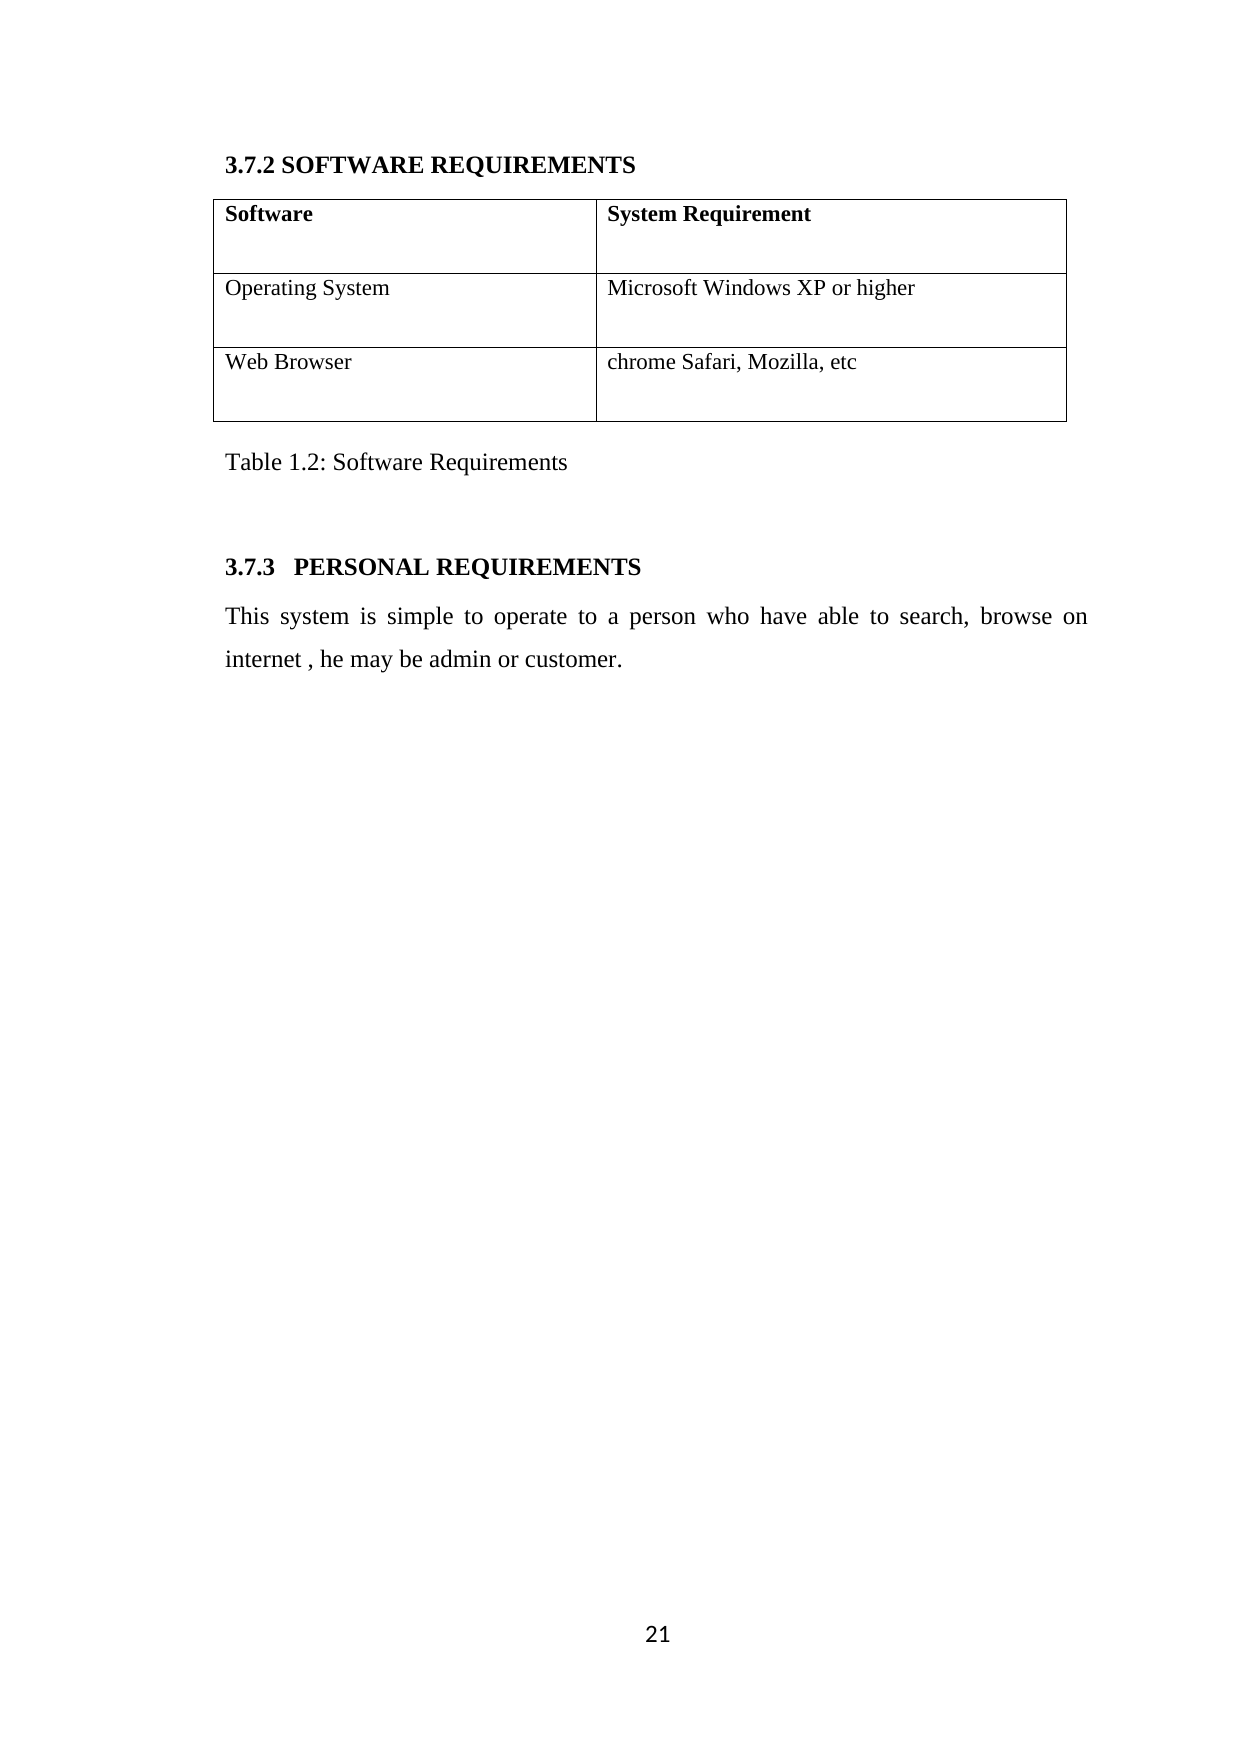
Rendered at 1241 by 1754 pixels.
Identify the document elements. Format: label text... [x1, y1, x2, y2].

subtitle Table 1.2: Software Requirements [225, 447, 1090, 475]
table_cell Web Browser [214, 348, 596, 421]
table_cell Microsoft Windows XP or higher [597, 274, 1066, 347]
text This system is simple to operate to a person who have able to search, browse on internet , he may be admin or customer. [225, 601, 1090, 673]
subtitle 3.7.2 SOFTWARE REQUIREMENTS [225, 150, 1090, 179]
table_header Software [214, 200, 596, 273]
subtitle 3.7.3 PERSONAL REQUIREMENTS [225, 552, 1090, 580]
table_header System Requirement [597, 200, 1066, 273]
table_cell chrome Safari, Mozilla, etc [597, 348, 1066, 421]
table_cell Operating System [214, 274, 596, 347]
